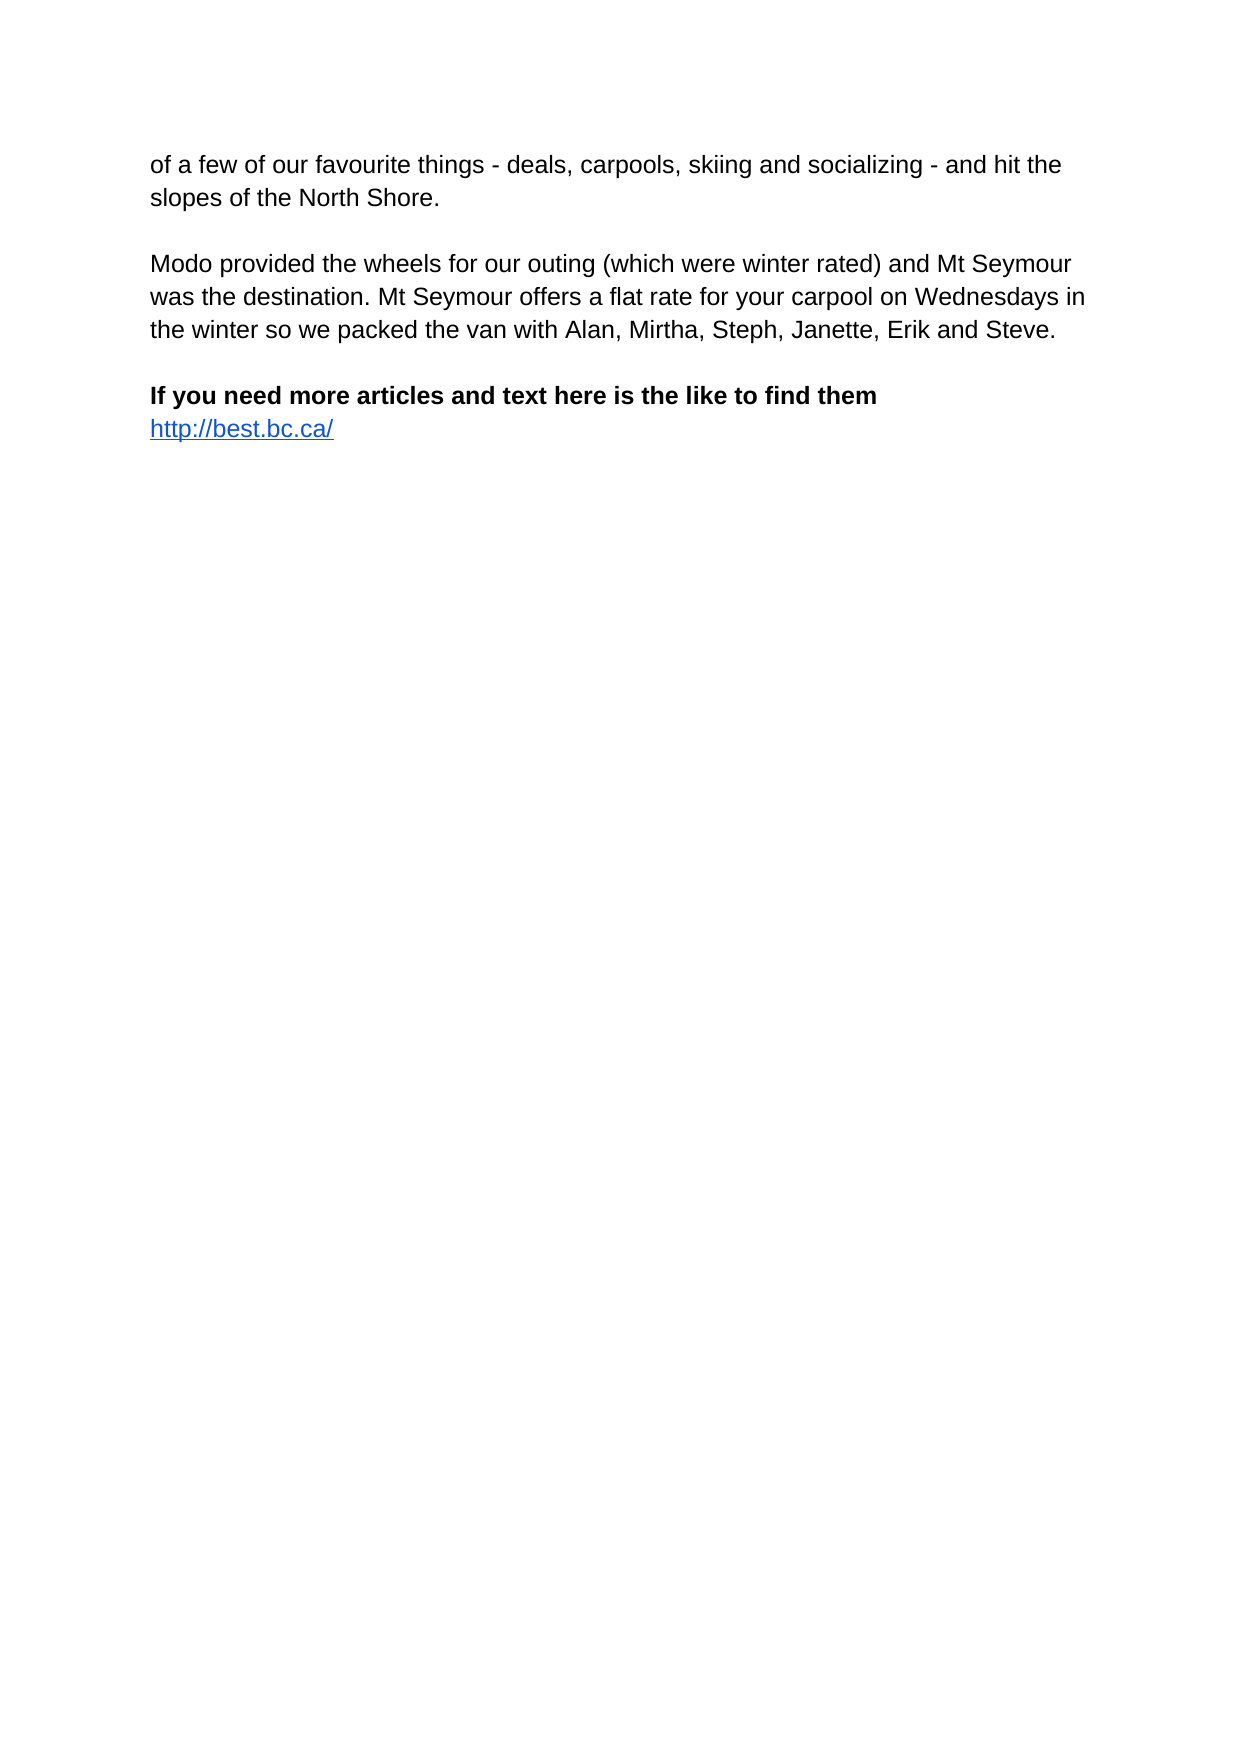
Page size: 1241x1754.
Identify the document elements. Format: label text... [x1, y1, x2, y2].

text http://best.bc.ca/ [150, 414, 1090, 443]
text If you need more articles and text here is the like to find them [150, 381, 1090, 410]
text Modo provided the wheels for our outing (which were winter rated) and Mt Seymour was the destination. Mt Seymour offers a flat rate for your carpool on Wednesdays in the winter so we packed the van with Alan, Mirtha, Steph, Janette, Erik and Steve. [150, 249, 1090, 344]
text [150, 150, 1090, 212]
